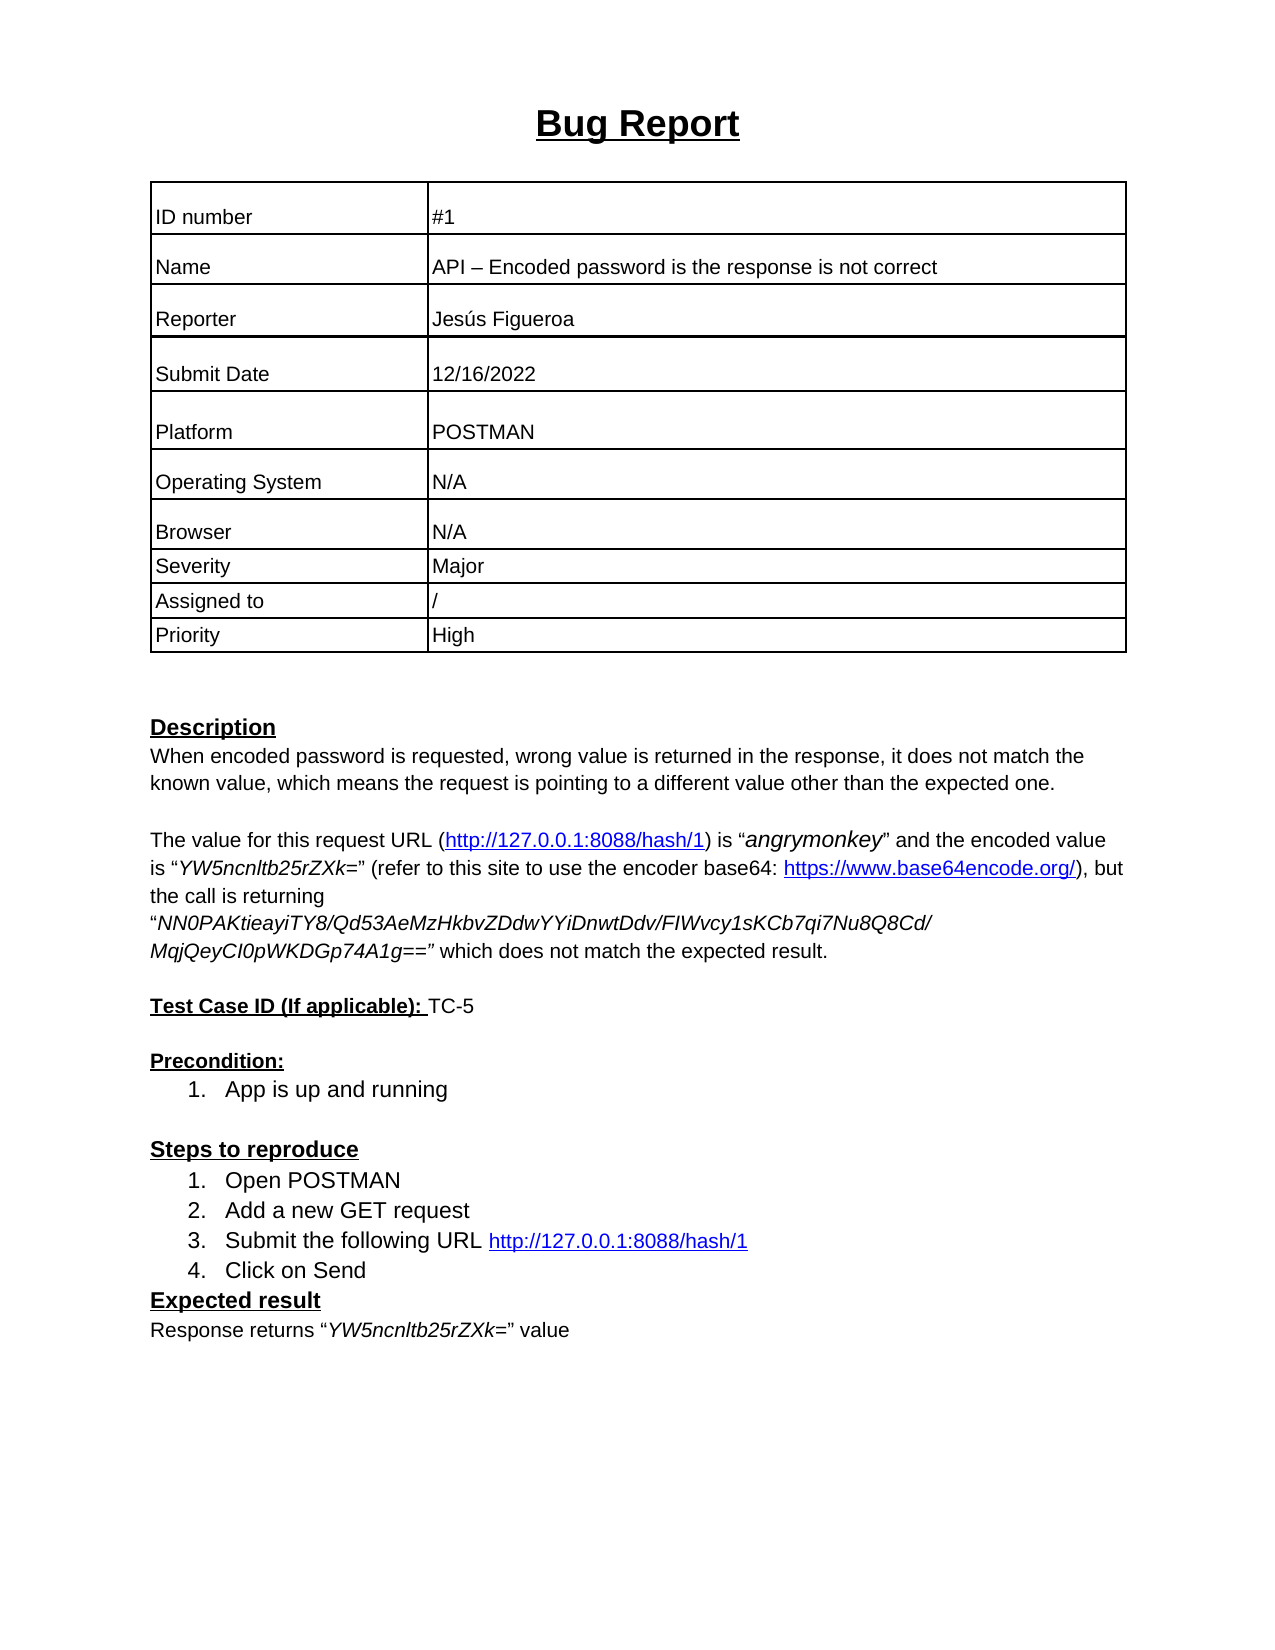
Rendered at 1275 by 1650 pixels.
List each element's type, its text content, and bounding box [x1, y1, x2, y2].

list App is up and running [187, 1076, 1125, 1102]
table_cell API – Encoded password is the response is not correct [429, 235, 1125, 283]
table_header #1 [429, 183, 1125, 233]
table_cell Platform [152, 392, 427, 448]
table_cell Priority [152, 619, 427, 651]
table_cell Major [429, 550, 1125, 582]
table_cell N/A [429, 500, 1125, 548]
text Response returns “YW5ncnltb25rZXk=” value [150, 1318, 1125, 1342]
table_cell / [429, 584, 1125, 617]
text Steps to reproduce [150, 1136, 1125, 1163]
text Bug Report [150, 101, 1125, 144]
text Expected result [150, 1287, 1125, 1314]
text When encoded password is requested, wrong value is returned in the response, it does not match the known value, which means the request is pointing to a different value other than the expected one. [150, 744, 1125, 795]
table_cell Jesús Figueroa [429, 285, 1125, 335]
table_header ID number [152, 183, 427, 233]
text Precondition: [150, 1048, 1125, 1072]
list Open POSTMAN [187, 1167, 1125, 1193]
text Description [150, 713, 1125, 740]
list Add a new GET request [187, 1197, 1125, 1223]
table_cell Operating System [152, 450, 427, 498]
table_cell N/A [429, 450, 1125, 498]
table_cell Assigned to [152, 584, 427, 617]
table_cell 12/16/2022 [429, 338, 1125, 389]
text Test Case ID (If applicable): TC-5 [150, 993, 1125, 1017]
table_cell Severity [152, 550, 427, 582]
text The value for this request URL (http://127.0.0.1:8088/hash/1) is “angrymonkey” and the encoded value is “YW5ncnltb25rZXk=” (refer to this site to use the encoder base64: https://www.base64encode.org/), but the call is returning “NN0PAKtieayiTY8/Qd53AeMzHkbvZDdwYYiDnwtDdv/FIWvcy1sKCb7qi7Nu8Q8Cd/MqjQeyCI0pWKDGp74A1g==” which does not match the expected result. [150, 826, 1125, 962]
table_cell Browser [152, 500, 427, 548]
list Click on Send [187, 1257, 1125, 1284]
list Submit the following URL http://127.0.0.1:8088/hash/1 [187, 1227, 1125, 1253]
table_cell Name [152, 235, 427, 283]
table_cell Reporter [152, 285, 427, 335]
table_cell Submit Date [152, 338, 427, 389]
table_cell High [429, 619, 1125, 651]
table_cell POSTMAN [429, 392, 1125, 448]
